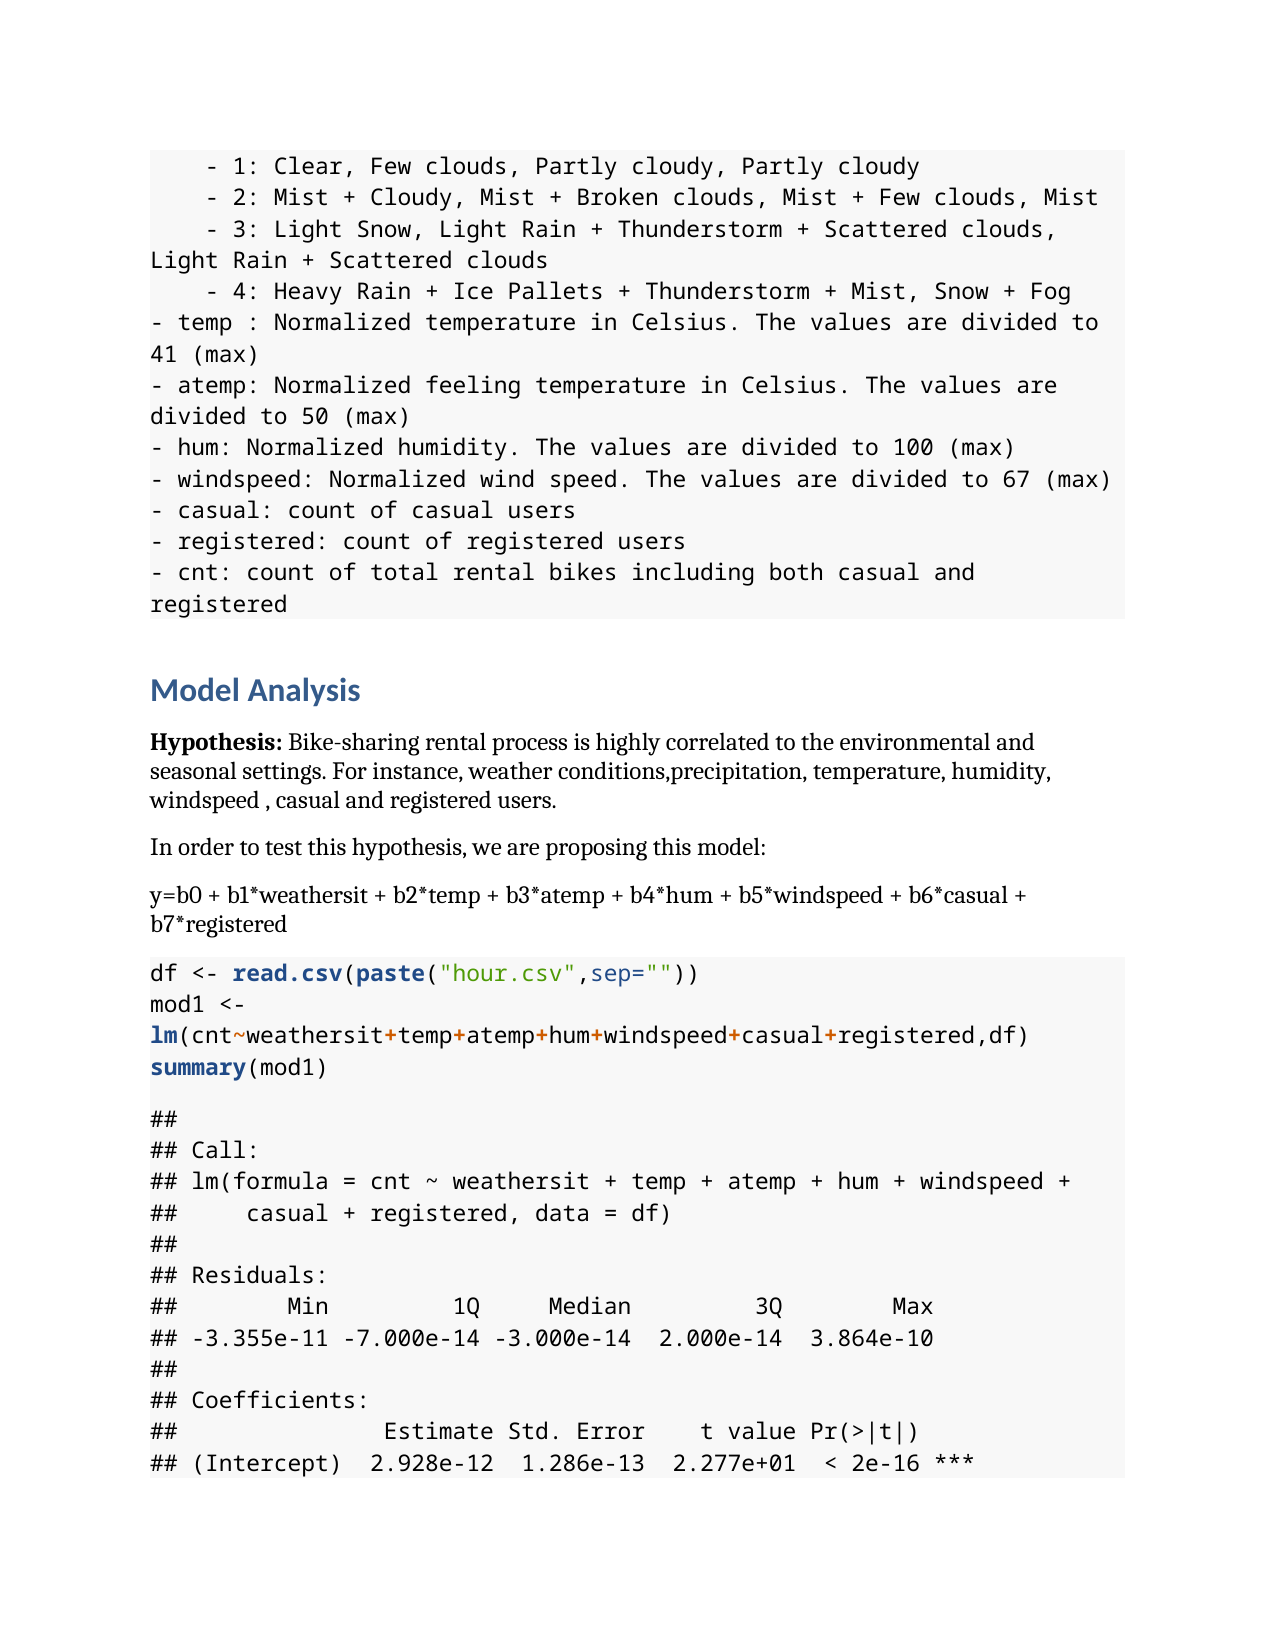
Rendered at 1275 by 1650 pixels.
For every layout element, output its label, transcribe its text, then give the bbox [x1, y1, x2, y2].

text df <- read.csv(paste("hour.csv",sep="")) mod1 <-lm(cnt~weathersit+temp+atemp+hum+windspeed+casual+registered,df) summary(mod1) [150, 957, 1125, 1082]
text Hypothesis: Bike-sharing rental process is highly correlated to the environmental and seasonal settings. For instance, weather conditions,precipitation, temperature, humidity, windspeed , casual and registered users. [150, 728, 1125, 814]
text y=b0 + b1*weathersit + b2*temp + b3*atemp + b4*hum + b5*windspeed + b6*casual + b7*registered [150, 881, 1125, 938]
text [150, 150, 1125, 619]
text In order to test this hypothesis, we are proposing this model: [150, 833, 1125, 862]
subtitle Model Analysis [150, 669, 1125, 709]
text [150, 1103, 1125, 1478]
